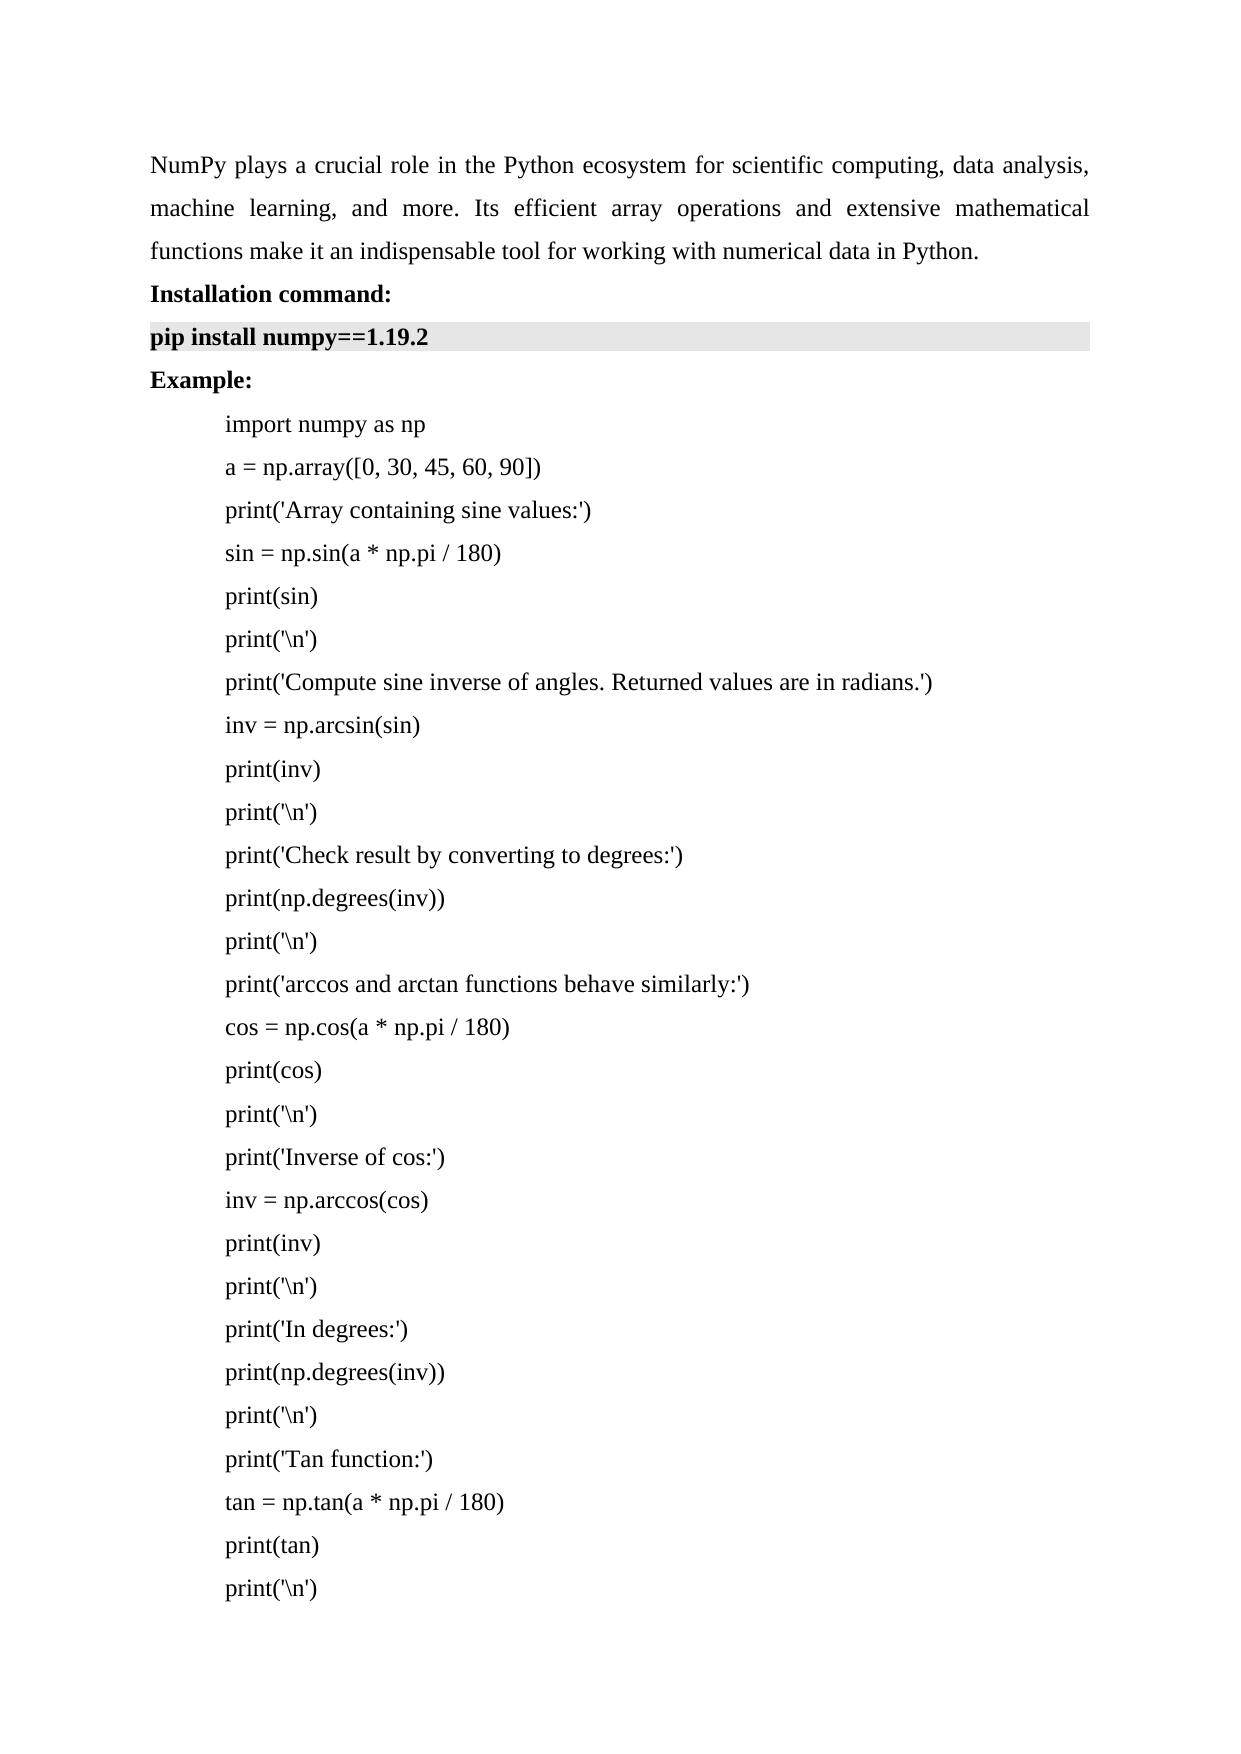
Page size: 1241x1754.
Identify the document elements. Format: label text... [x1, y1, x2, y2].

text a = np.array([0, 30, 45, 60, 90]) [225, 452, 1090, 481]
text sin = np.sin(a * np.pi / 180) [225, 538, 1090, 567]
text print(tan) [225, 1530, 1090, 1559]
text print(np.degrees(inv)) [225, 883, 1090, 912]
text print('\n') [225, 624, 1090, 653]
text tan = np.tan(a * np.pi / 180) [225, 1487, 1090, 1516]
text inv = np.arcsin(sin) [225, 711, 1090, 739]
text print('\n') [225, 797, 1090, 826]
text cos = np.cos(a * np.pi / 180) [225, 1012, 1090, 1041]
text print('\n') [225, 926, 1090, 955]
text print('arccos and arctan functions behave similarly:') [225, 969, 1090, 998]
text print('Inverse of cos:') [225, 1142, 1090, 1171]
text print('In degrees:') [225, 1314, 1090, 1343]
text inv = np.arccos(cos) [225, 1185, 1090, 1214]
text print('Array containing sine values:') [225, 495, 1090, 524]
text Example: [150, 366, 1090, 394]
text print('\n') [225, 1401, 1090, 1429]
text print('\n') [225, 1271, 1090, 1300]
text print(cos) [225, 1056, 1090, 1084]
text Installation command: [150, 279, 1090, 308]
text import numpy as np [225, 409, 1090, 437]
text print('Check result by converting to degrees:') [225, 840, 1090, 869]
text print(sin) [225, 581, 1090, 610]
text print('\n') [225, 1099, 1090, 1127]
text print('Compute sine inverse of angles. Returned values are in radians.') [225, 667, 1090, 696]
text print(np.degrees(inv)) [225, 1357, 1090, 1386]
text NumPy plays a crucial role in the Python ecosystem for scientific computing, data analysis, machine learning, and more. Its efficient array operations and extensive mathematical functions make it an indispensable tool for working with numerical data in Python. [150, 150, 1090, 265]
text print(inv) [225, 1228, 1090, 1257]
text print(inv) [225, 754, 1090, 782]
text print('\n') [225, 1573, 1090, 1602]
text print('Tan function:') [225, 1444, 1090, 1472]
text pip install numpy==1.19.2 [150, 322, 1090, 351]
